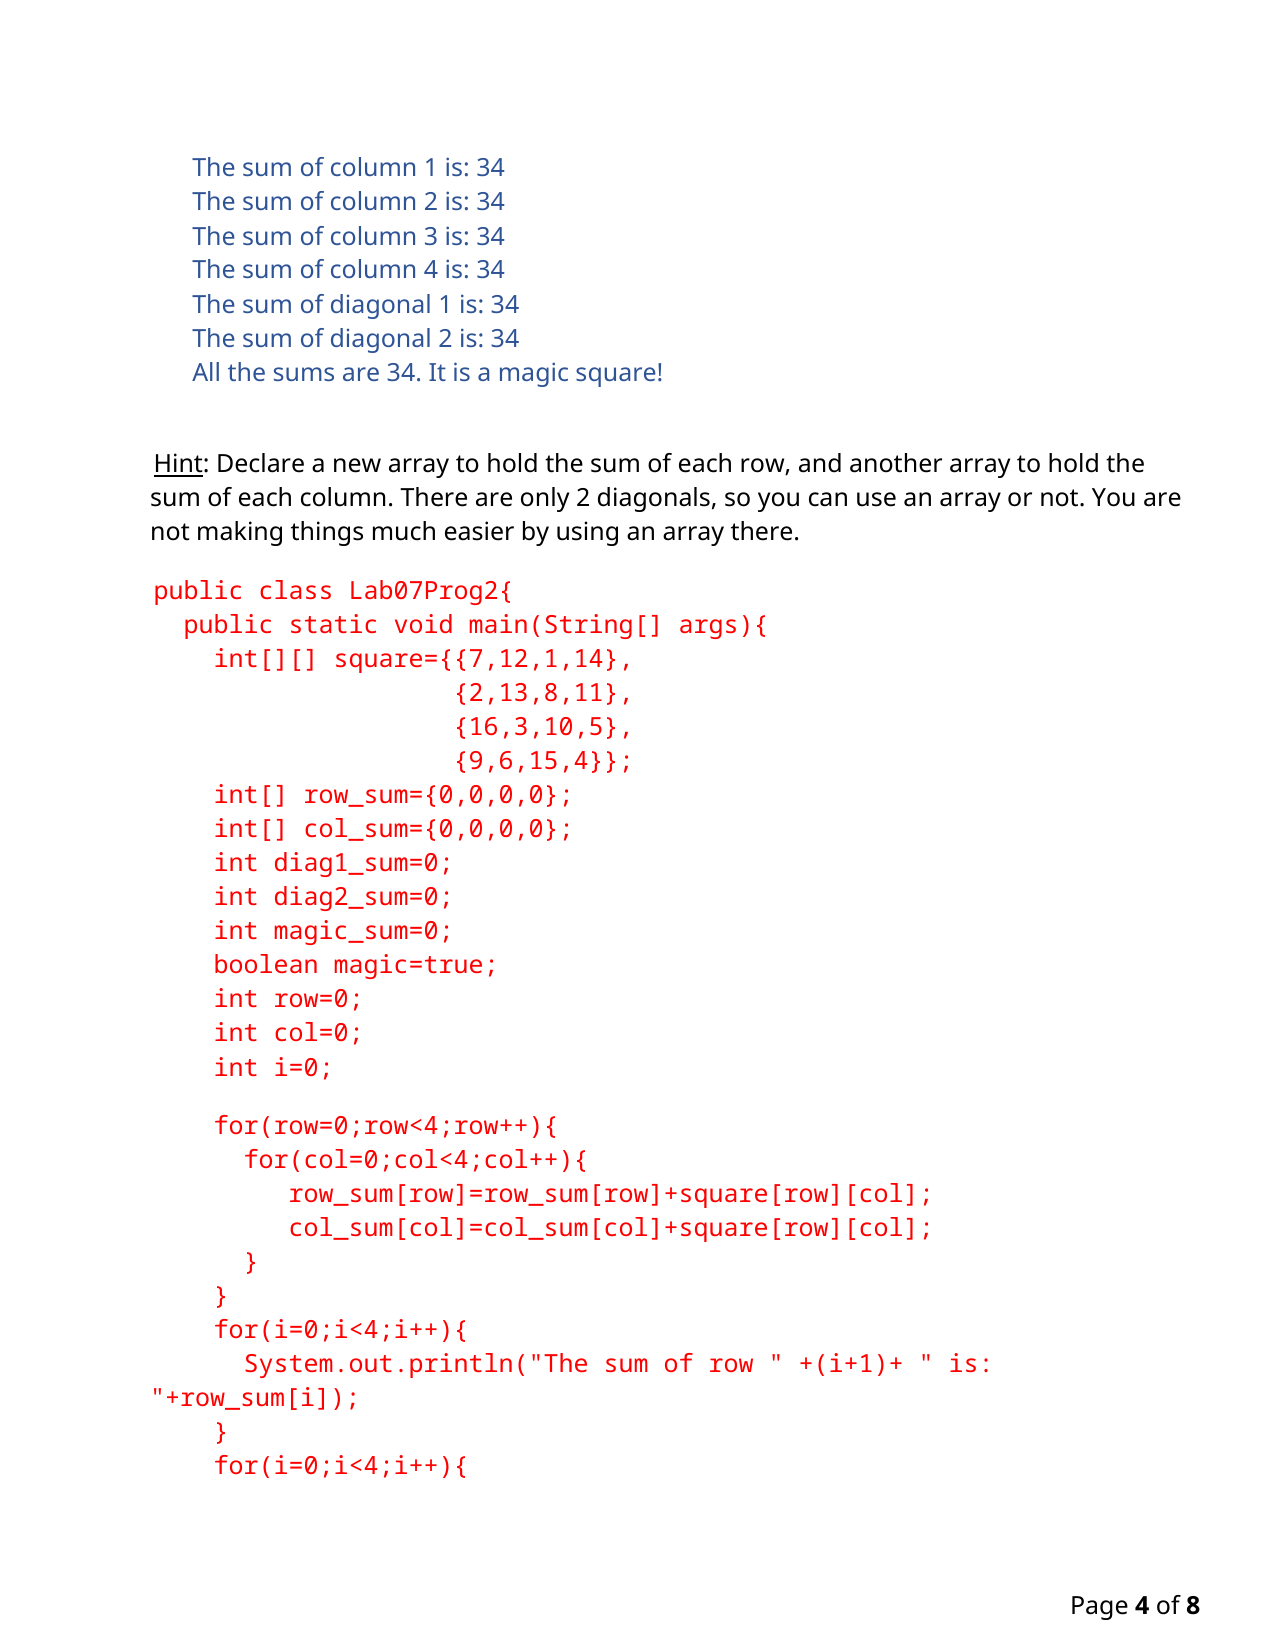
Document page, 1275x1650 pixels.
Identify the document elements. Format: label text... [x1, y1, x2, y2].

text Hint: Declare a new array to hold the sum of each row, and another array to hold the sum of each column. There are only 2 diagonals, so you can use an array or not. You are not making things much easier by using an array there. [150, 446, 1200, 548]
text for(i=0;i<4;i++){ [150, 1448, 1200, 1482]
text {2,13,8,11}, [150, 674, 1200, 708]
text int[][] square={{7,12,1,14}, [150, 640, 1200, 674]
text int diag1_sum=0; [150, 845, 1200, 879]
text The sum of diagonal 2 is: 34 [189, 320, 1200, 354]
text {9,6,15,4}}; [150, 743, 1200, 777]
text The sum of column 3 is: 34 [189, 218, 1200, 252]
text public class Lab07Prog2{ [150, 572, 1200, 606]
text int magic_sum=0; [150, 913, 1200, 947]
text } [150, 1244, 1200, 1278]
text All the sums are 34. It is a magic square! [189, 354, 1200, 388]
text } [150, 1414, 1200, 1448]
text The sum of diagonal 1 is: 34 [189, 286, 1200, 320]
text int col=0; [150, 1015, 1200, 1049]
text System.out.println("The sum of row " +(i+1)+ " is: "+row_sum[i]); [150, 1346, 1200, 1414]
text for(row=0;row<4;row++){ [150, 1107, 1200, 1141]
text int row=0; [150, 981, 1200, 1015]
text int[] col_sum={0,0,0,0}; [150, 811, 1200, 845]
text row_sum[row]=row_sum[row]+square[row][col]; [150, 1176, 1200, 1209]
text } [150, 1278, 1200, 1312]
text for(i=0;i<4;i++){ [150, 1312, 1200, 1346]
text {16,3,10,5}, [150, 708, 1200, 743]
text boolean magic=true; [150, 947, 1200, 981]
text The sum of column 1 is: 34 [189, 150, 1200, 184]
text public static void main(String[] args){ [150, 606, 1200, 640]
text for(col=0;col<4;col++){ [150, 1141, 1200, 1176]
text The sum of column 4 is: 34 [189, 252, 1200, 286]
text int diag2_sum=0; [150, 879, 1200, 913]
text col_sum[col]=col_sum[col]+square[row][col]; [150, 1209, 1200, 1244]
text int i=0; [150, 1049, 1200, 1083]
text The sum of column 2 is: 34 [189, 184, 1200, 218]
text int[] row_sum={0,0,0,0}; [150, 777, 1200, 811]
